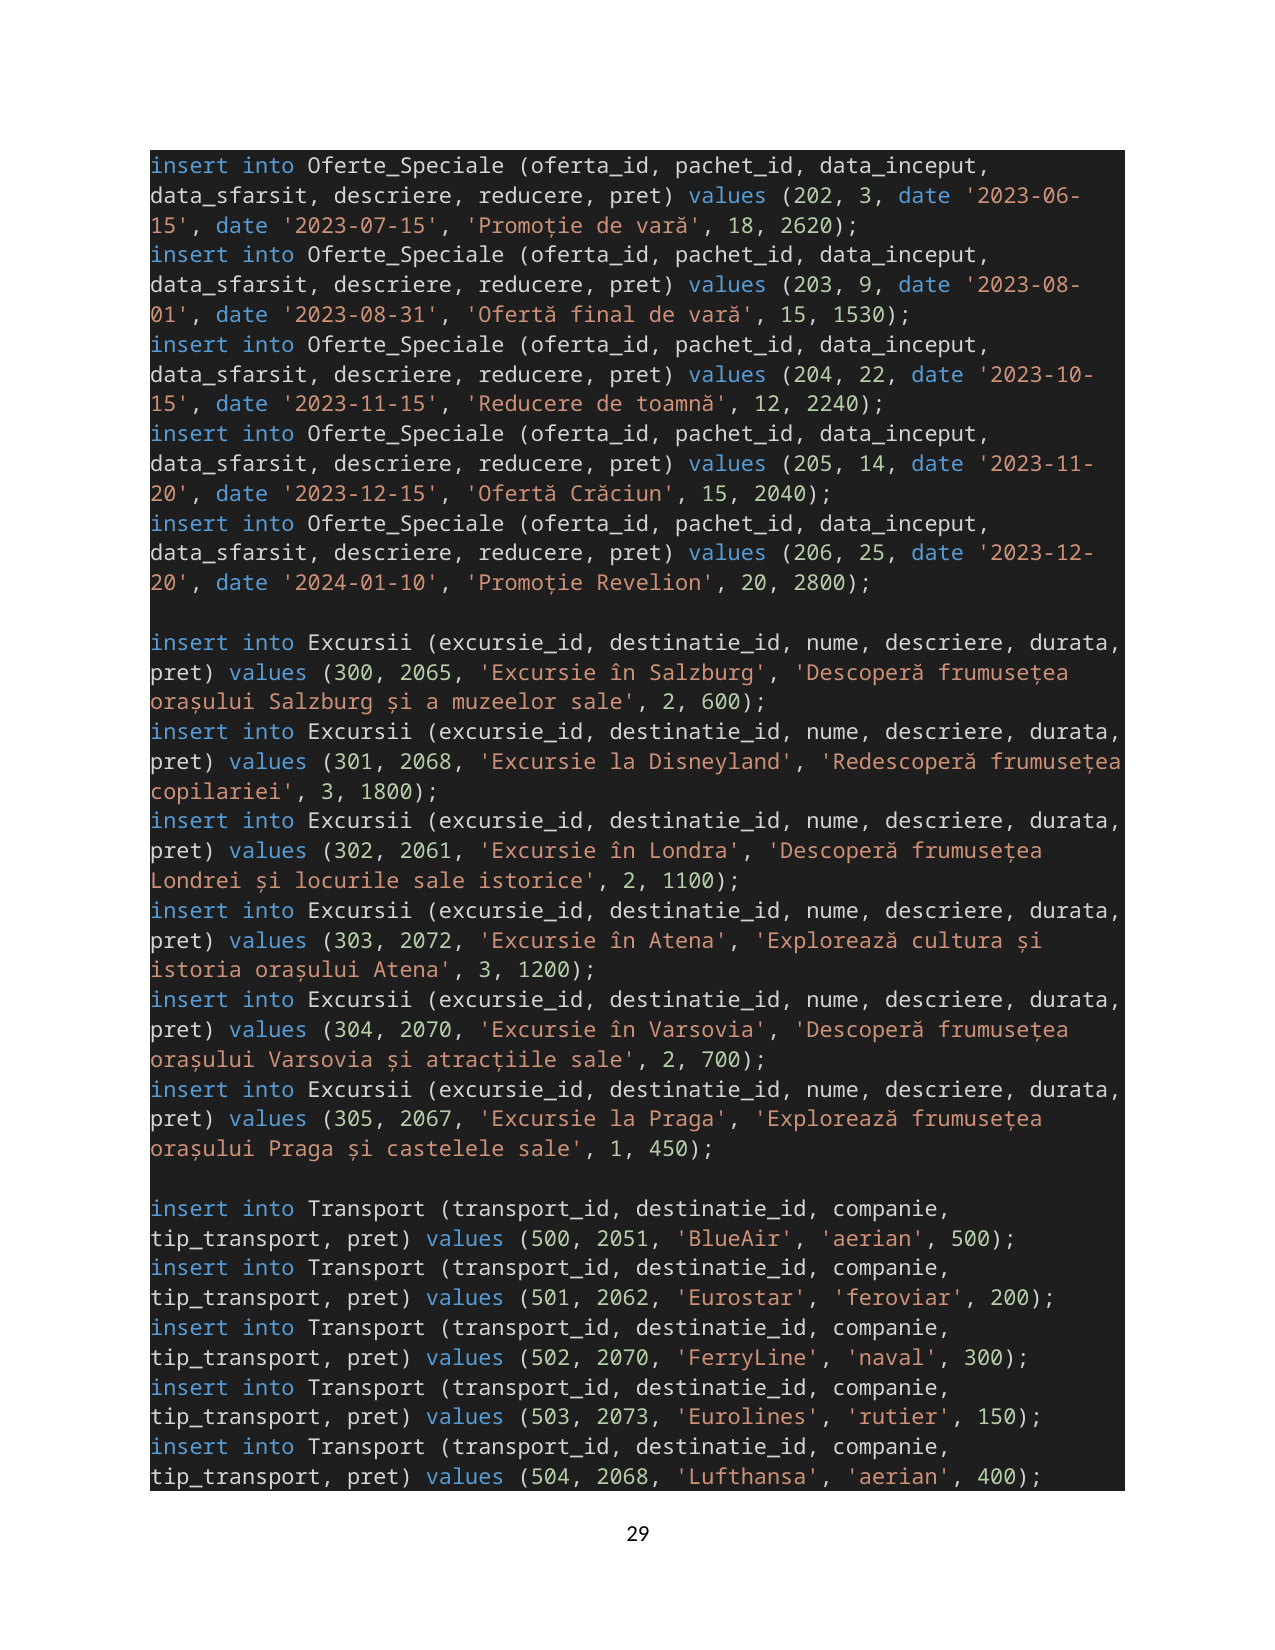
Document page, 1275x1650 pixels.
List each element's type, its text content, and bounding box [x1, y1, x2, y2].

text insert into Transport (transport_id, destinatie_id, companie, tip_transport, pret) values (504, 2068, 'Lufthansa', 'aerian', 400); [150, 1431, 1125, 1491]
text insert into Excursii (excursie_id, destinatie_id, nume, descriere, durata, pret) values (305, 2067, 'Excursie la Praga', 'Explorează frumusețea orașului Praga și castelele sale', 1, 450); [150, 1073, 1125, 1163]
text insert into Transport (transport_id, destinatie_id, companie, tip_transport, pret) values (502, 2070, 'FerryLine', 'naval', 300); [150, 1312, 1125, 1371]
text insert into Excursii (excursie_id, destinatie_id, nume, descriere, durata, pret) values (302, 2061, 'Excursie în Londra', 'Descoperă frumusețea Londrei și locurile sale istorice', 2, 1100); [150, 805, 1125, 895]
text insert into Excursii (excursie_id, destinatie_id, nume, descriere, durata, pret) values (304, 2070, 'Excursie în Varsovia', 'Descoperă frumusețea orașului Varsovia și atracțiile sale', 2, 700); [150, 984, 1125, 1073]
text insert into Transport (transport_id, destinatie_id, companie, tip_transport, pret) values (500, 2051, 'BlueAir', 'aerian', 500); [150, 1193, 1125, 1252]
text insert into Oferte_Speciale (oferta_id, pachet_id, data_inceput, data_sfarsit, descriere, reducere, pret) values (203, 9, date '2023-08-01', date '2023-08-31', 'Ofertă final de vară', 15, 1530); [150, 239, 1125, 329]
text insert into Excursii (excursie_id, destinatie_id, nume, descriere, durata, pret) values (301, 2068, 'Excursie la Disneyland', 'Redescoperă frumusețea copilariei', 3, 1800); [150, 716, 1125, 805]
text insert into Transport (transport_id, destinatie_id, companie, tip_transport, pret) values (501, 2062, 'Eurostar', 'feroviar', 200); [150, 1252, 1125, 1312]
text insert into Oferte_Speciale (oferta_id, pachet_id, data_inceput, data_sfarsit, descriere, reducere, pret) values (205, 14, date '2023-11-20', date '2023-12-15', 'Ofertă Crăciun', 15, 2040); [150, 418, 1125, 507]
text insert into Oferte_Speciale (oferta_id, pachet_id, data_inceput, data_sfarsit, descriere, reducere, pret) values (202, 3, date '2023-06-15', date '2023-07-15', 'Promoție de vară', 18, 2620); [150, 150, 1125, 239]
text insert into Excursii (excursie_id, destinatie_id, nume, descriere, durata, pret) values (300, 2065, 'Excursie în Salzburg', 'Descoperă frumusețea orașului Salzburg și a muzeelor sale', 2, 600); [150, 627, 1125, 716]
text insert into Oferte_Speciale (oferta_id, pachet_id, data_inceput, data_sfarsit, descriere, reducere, pret) values (204, 22, date '2023-10-15', date '2023-11-15', 'Reducere de toamnă', 12, 2240); [150, 329, 1125, 418]
text insert into Transport (transport_id, destinatie_id, companie, tip_transport, pret) values (503, 2073, 'Eurolines', 'rutier', 150); [150, 1371, 1125, 1431]
text insert into Oferte_Speciale (oferta_id, pachet_id, data_inceput, data_sfarsit, descriere, reducere, pret) values (206, 25, date '2023-12-20', date '2024-01-10', 'Promoție Revelion', 20, 2800); [150, 507, 1125, 597]
text insert into Excursii (excursie_id, destinatie_id, nume, descriere, durata, pret) values (303, 2072, 'Excursie în Atena', 'Explorează cultura și istoria orașului Atena', 3, 1200); [150, 895, 1125, 984]
